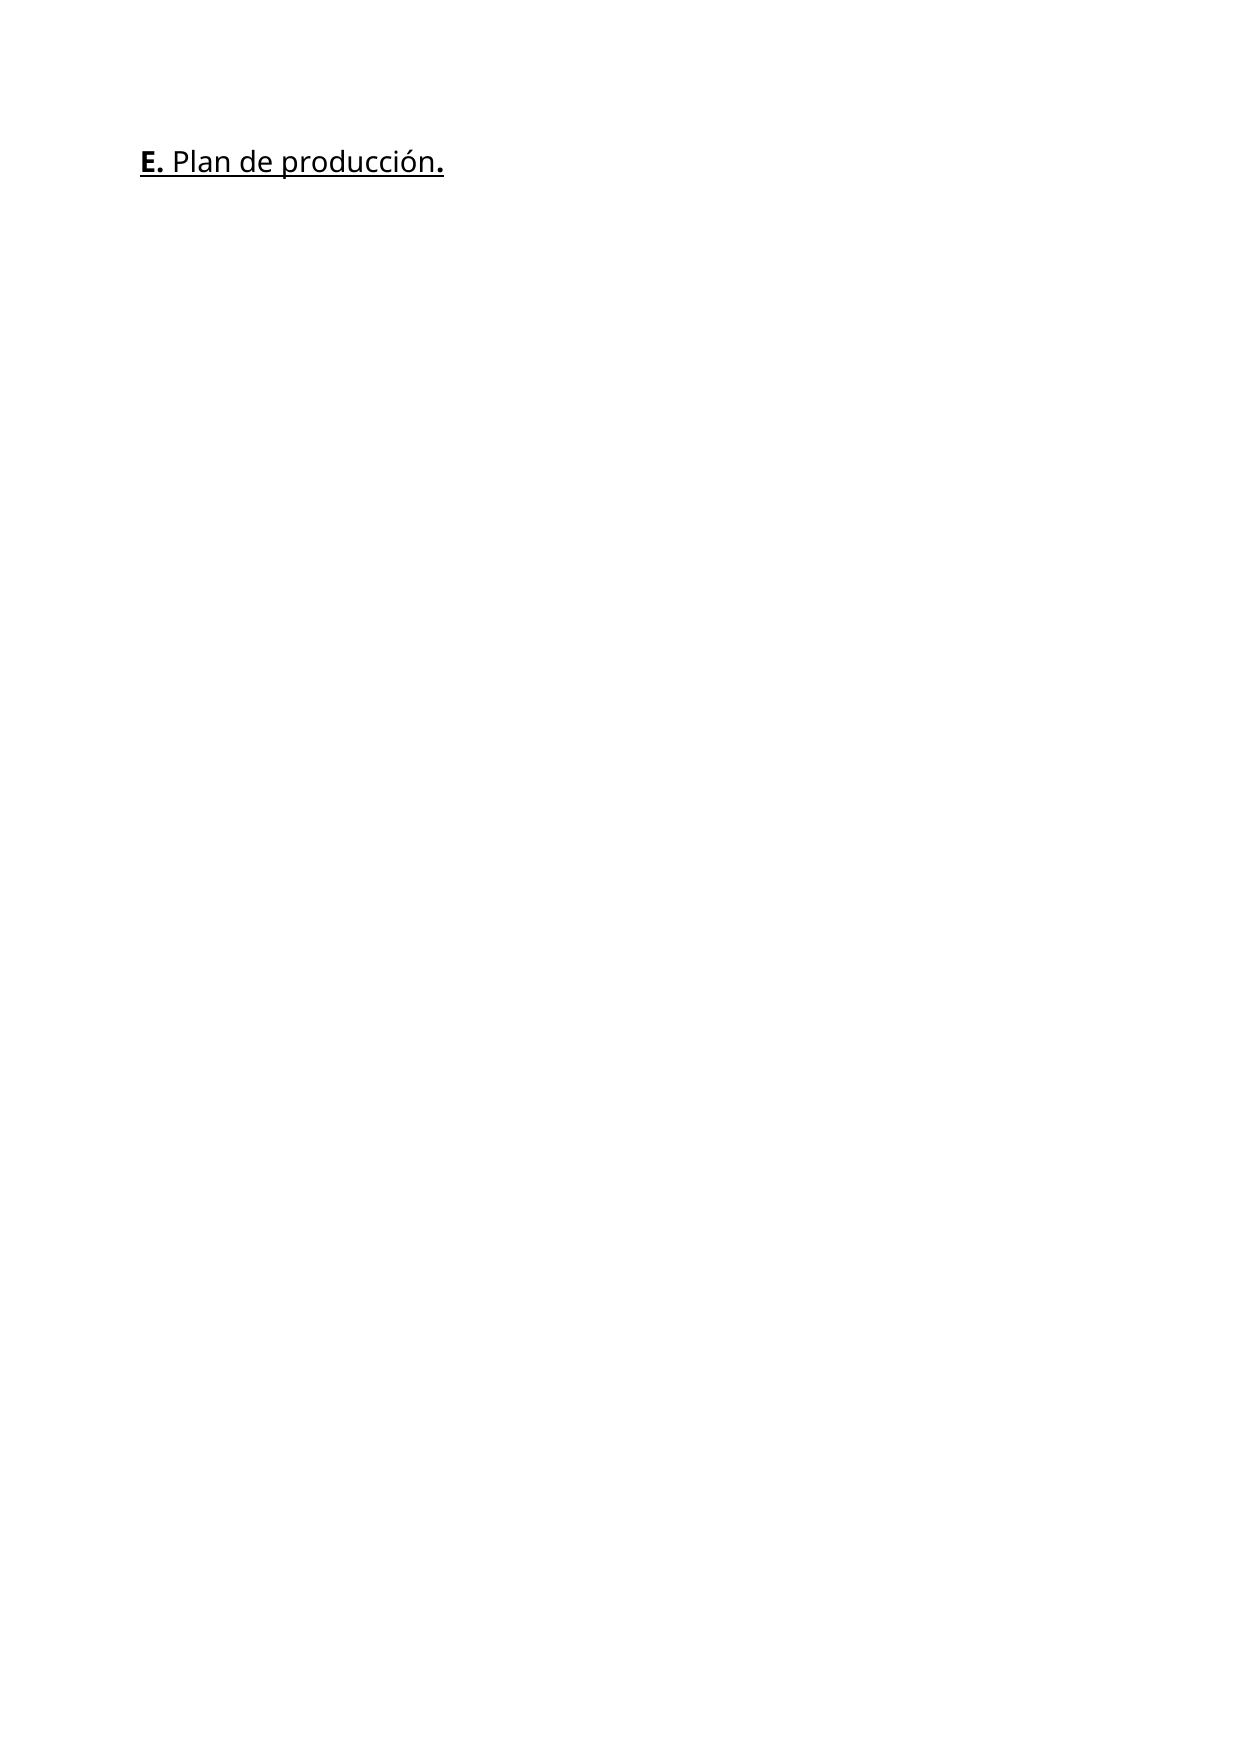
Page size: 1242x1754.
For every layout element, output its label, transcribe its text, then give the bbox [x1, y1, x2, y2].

text E. Plan de producción. [139, 142, 1102, 181]
